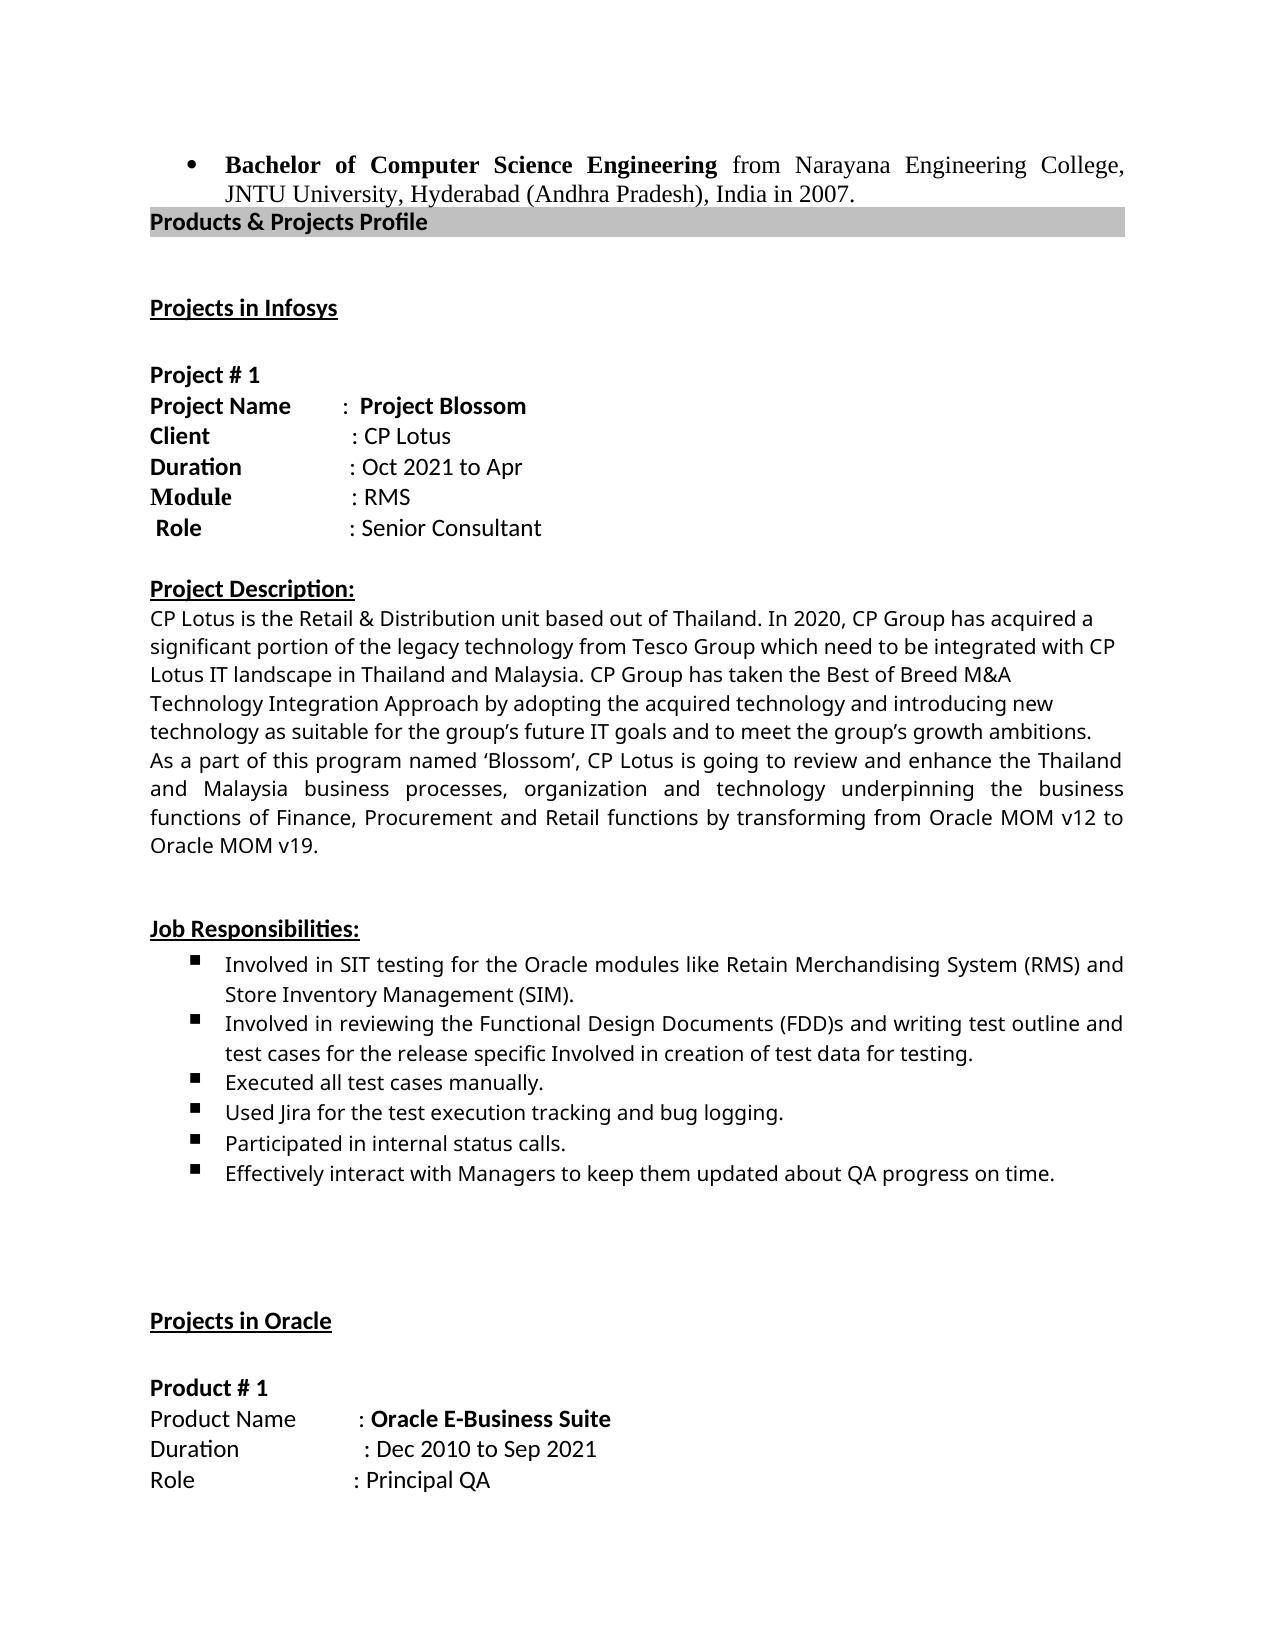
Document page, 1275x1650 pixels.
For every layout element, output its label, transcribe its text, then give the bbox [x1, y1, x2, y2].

text Products & Projects Profile [150, 207, 1125, 237]
subtitle Projects in Infosys [150, 292, 1125, 323]
text Client : CP Lotus Duration : Oct 2021 to Apr [150, 421, 1125, 482]
text As a part of this program named ‘Blossom’, CP Lotus is going to review and enhance the Thailand and Malaysia business processes, organization and technology underpinning the business functions of Finance, Procurement and Retail functions by transforming from Oracle MOM v12 to Oracle MOM v19. [150, 746, 1125, 859]
subtitle Job Responsibilities: [150, 913, 1125, 943]
text Product Name : Oracle E-Business Suite Duration : Dec 2010 to Sep 2021 [150, 1403, 1125, 1464]
list Participated in internal status calls. [187, 1128, 1125, 1158]
list Involved in reviewing the Functional Design Documents (FDD)s and writing test outline and test cases for the release specific Involved in creation of test data for testing. [187, 1008, 1125, 1067]
text Project Name : Project Blossom [150, 390, 1125, 421]
text Project # 1 [150, 359, 1125, 390]
list Used Jira for the test execution tracking and bug logging. [187, 1098, 1125, 1128]
text Role : Principal QA [150, 1464, 1125, 1494]
text Module : RMS [150, 482, 1125, 512]
text CP Lotus is the Retail & Distribution unit based out of Thailand. In 2020, CP Group has acquired a significant portion of the legacy technology from Tesco Group which need to be integrated with CP Lotus IT landscape in Thailand and Malaysia. CP Group has taken the Best of Breed M&A Technology Integration Approach by adopting the acquired technology and introducing new technology as suitable for the group’s future IT goals and to meet the group’s growth ambitions. [150, 604, 1125, 746]
text Product # 1 [150, 1372, 1125, 1403]
list Effectively interact with Managers to keep them updated about QA progress on time. [187, 1158, 1125, 1188]
list Executed all test cases manually. [187, 1067, 1125, 1098]
list Involved in SIT testing for the Oracle modules like Retain Merchandising System (RMS) and Store Inventory Management (SIM). [187, 950, 1125, 1008]
text Project Description: [150, 573, 1125, 604]
text Role : Senior Consultant [150, 512, 1125, 543]
subtitle Projects in Oracle [150, 1305, 1125, 1336]
list Bachelor of Computer Science Engineering from Narayana Engineering College, JNTU University, Hyderabad (Andhra Pradesh), India in 2007. [187, 150, 1125, 207]
